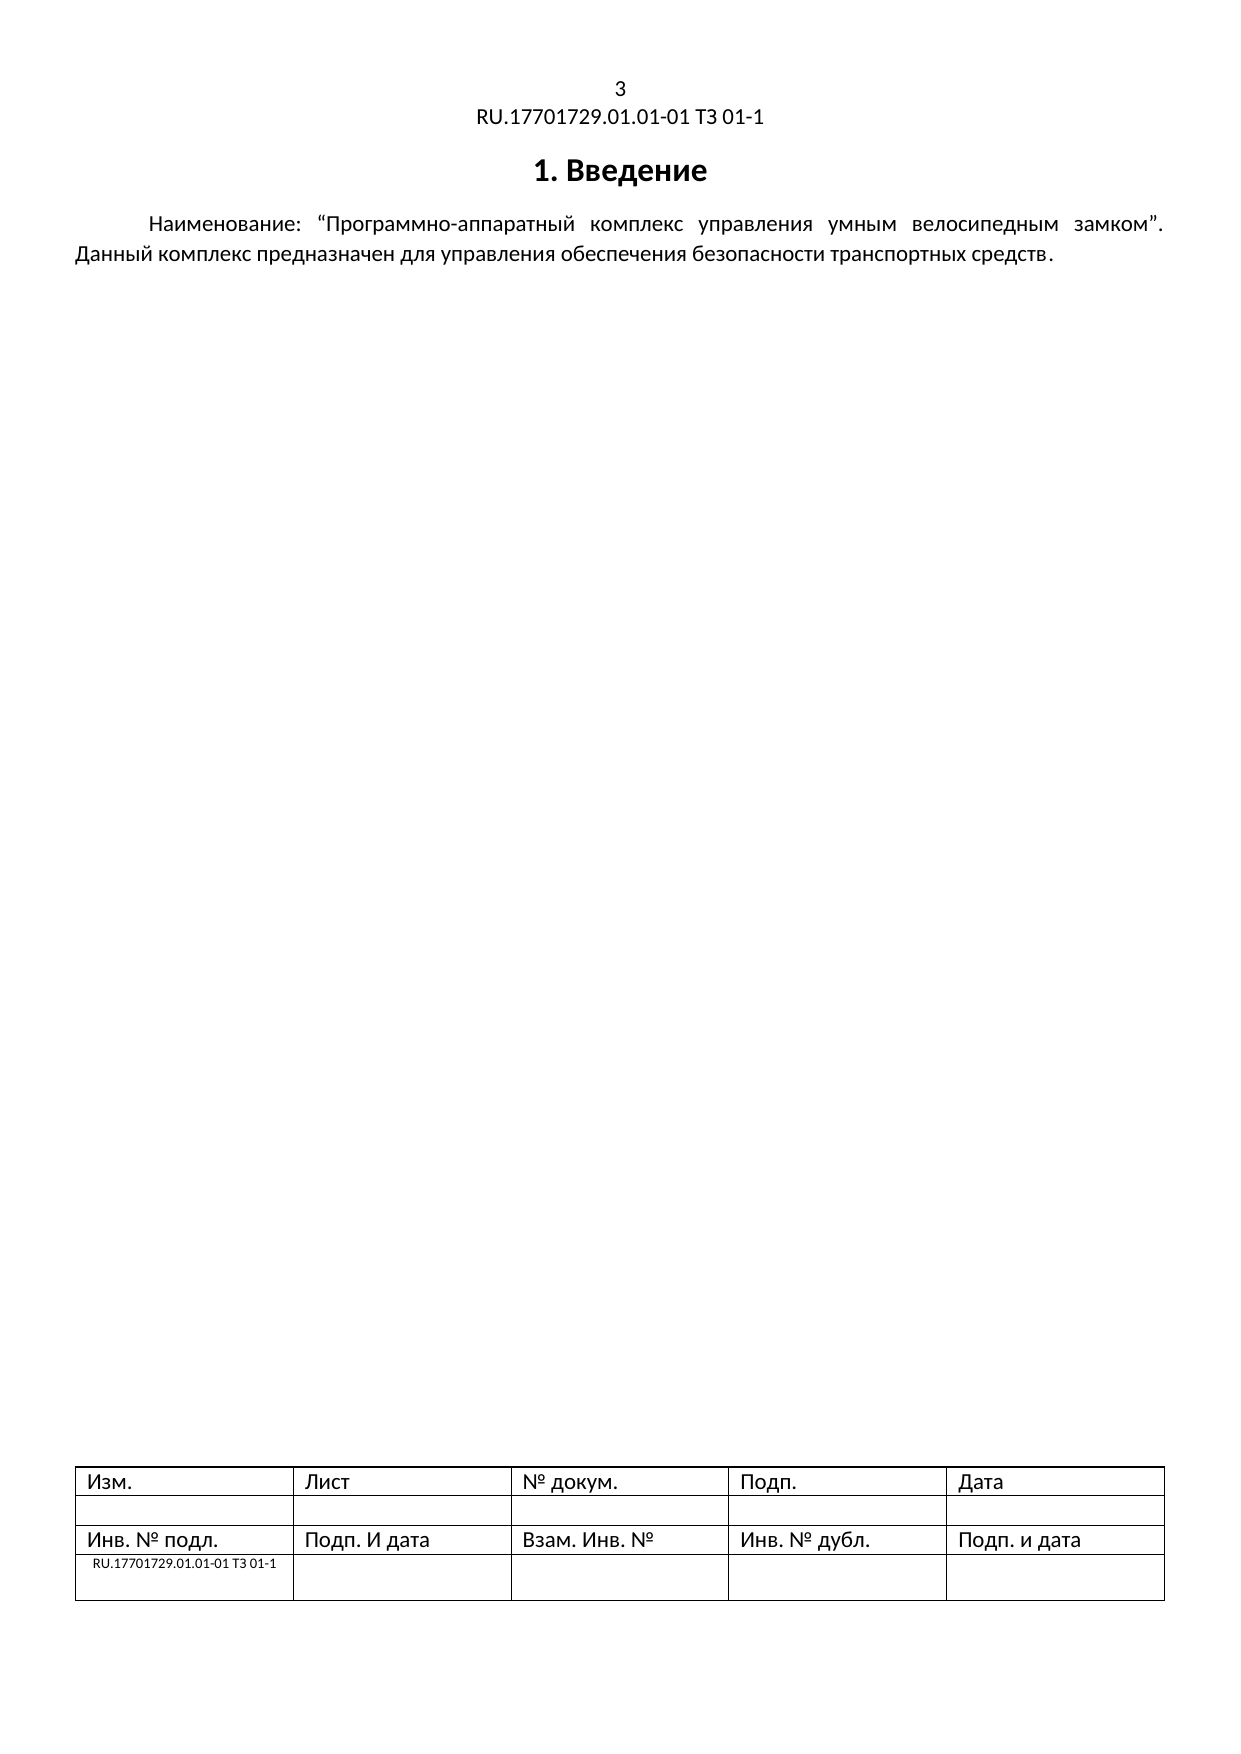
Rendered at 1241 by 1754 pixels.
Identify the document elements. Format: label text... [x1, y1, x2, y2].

table_cell Подп. и дата [947, 1526, 1164, 1553]
table_cell [729, 1555, 946, 1600]
table_cell [512, 1555, 728, 1600]
table_header Лист [294, 1468, 511, 1495]
text Наименование: “Программно-аппаратный комплекс управления умным велосипедным замком”. Данный комплекс предназначен для управления обеспечения безопасности транспортных средств. [75, 209, 1165, 267]
table_header Дата [947, 1468, 1164, 1495]
table_cell [76, 1496, 293, 1524]
text 1. Введение [75, 148, 1165, 189]
table_header № докум. [512, 1468, 728, 1495]
table_cell [947, 1496, 1164, 1524]
table_cell [729, 1496, 946, 1524]
table_cell Инв. № подл. [76, 1526, 293, 1553]
table_cell Взам. Инв. № [512, 1526, 728, 1553]
table_header Подп. [729, 1468, 946, 1495]
table_cell [294, 1555, 511, 1600]
table_cell [947, 1555, 1164, 1600]
table_header Изм. [76, 1468, 293, 1495]
table_cell [294, 1496, 511, 1524]
table_cell RU.17701729.01.01-01 ТЗ 01-1 [76, 1555, 293, 1600]
table_cell Инв. № дубл. [729, 1526, 946, 1553]
table_cell Подп. И дата [294, 1526, 511, 1553]
table_cell [512, 1496, 728, 1524]
